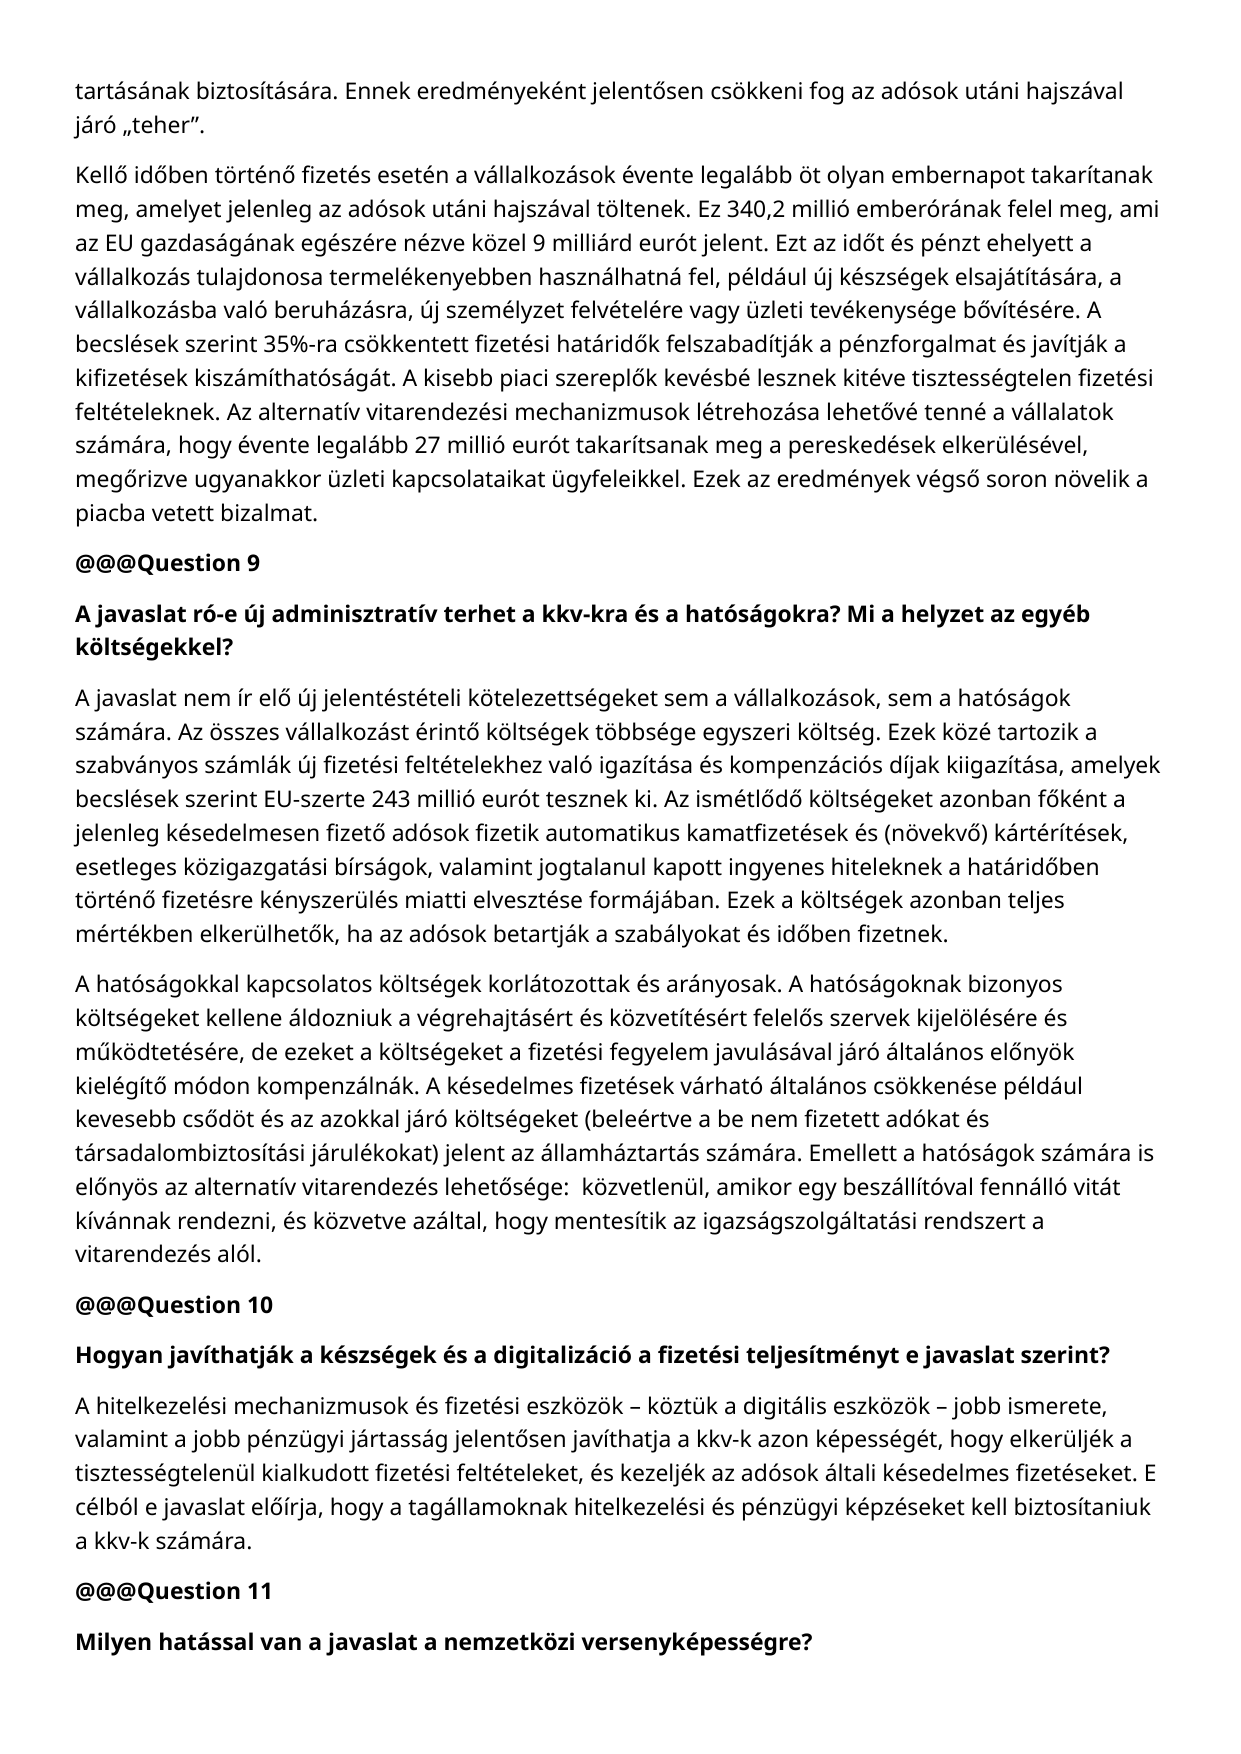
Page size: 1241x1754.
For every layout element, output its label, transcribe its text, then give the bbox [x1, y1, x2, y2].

text Hogyan javíthatják a készségek és a digitalizáció a fizetési teljesítményt e javaslat szerint? [75, 1339, 1165, 1370]
text Milyen hatással van a javaslat a nemzetközi versenyképességre? [75, 1625, 1165, 1657]
text @@@Question 10 [75, 1289, 1165, 1320]
text Kellő időben történő fizetés esetén a vállalkozások évente legalább öt olyan embernapot takarítanak meg, amelyet jelenleg az adósok utáni hajszával töltenek. Ez 340,2 millió emberórának felel meg, ami az EU gazdaságának egészére nézve közel 9 milliárd eurót jelent. Ezt az időt és pénzt ehelyett a vállalkozás tulajdonosa termelékenyebben használhatná fel, például új készségek elsajátítására, a vállalkozásba való beruházásra, új személyzet felvételére vagy üzleti tevékenysége bővítésére. A becslések szerint 35%-ra csökkentett fizetési határidők felszabadítják a pénzforgalmat és javítják a kifizetések kiszámíthatóságát. A kisebb piaci szereplők kevésbé lesznek kitéve tisztességtelen fizetési feltételeknek. Az alternatív vitarendezési mechanizmusok létrehozása lehetővé tenné a vállalatok számára, hogy évente legalább 27 millió eurót takarítsanak meg a pereskedések elkerülésével, megőrizve ugyanakkor üzleti kapcsolataikat ügyfeleikkel. Ezek az eredmények végső soron növelik a piacba vetett bizalmat. [75, 159, 1165, 528]
text A javaslat ró-e új adminisztratív terhet a kkv-kra és a hatóságokra? Mi a helyzet az egyéb költségekkel? [75, 597, 1165, 662]
text A javaslat nem ír elő új jelentéstételi kötelezettségeket sem a vállalkozások, sem a hatóságok számára. Az összes vállalkozást érintő költségek többsége egyszeri költség. Ezek közé tartozik a szabványos számlák új fizetési feltételekhez való igazítása és kompenzációs díjak kiigazítása, amelyek becslések szerint EU-szerte 243 millió eurót tesznek ki. Az ismétlődő költségeket azonban főként a jelenleg késedelmesen fizető adósok fizetik automatikus kamatfizetések és (növekvő) kártérítések, esetleges közigazgatási bírságok, valamint jogtalanul kapott ingyenes hiteleknek a határidőben történő fizetésre kényszerülés miatti elvesztése formájában. Ezek a költségek azonban teljes mértékben elkerülhetők, ha az adósok betartják a szabályokat és időben fizetnek. [75, 682, 1165, 949]
text @@@Question 11 [75, 1575, 1165, 1606]
text A hatóságokkal kapcsolatos költségek korlátozottak és arányosak. A hatóságoknak bizonyos költségeket kellene áldozniuk a végrehajtásért és közvetítésért felelős szervek kijelölésére és működtetésére, de ezeket a költségeket a fizetési fegyelem javulásával járó általános előnyök kielégítő módon kompenzálnák. A késedelmes fizetések várható általános csökkenése például kevesebb csődöt és az azokkal járó költségeket (beleértve a be nem fizetett adókat és társadalombiztosítási járulékokat) jelent az államháztartás számára. Emellett a hatóságok számára is előnyös az alternatív vitarendezés lehetősége: közvetlenül, amikor egy beszállítóval fennálló vitát kívánnak rendezni, és közvetve azáltal, hogy mentesítik az igazságszolgáltatási rendszert a vitarendezés alól. [75, 968, 1165, 1269]
text A hitelkezelési mechanizmusok és fizetési eszközök – köztük a digitális eszközök – jobb ismerete, valamint a jobb pénzügyi jártasság jelentősen javíthatja a kkv-k azon képességét, hogy elkerüljék a tisztességtelenül kialkudott fizetési feltételeket, és kezeljék az adósok általi késedelmes fizetéseket. E célból e javaslat előírja, hogy a tagállamoknak hitelkezelési és pénzügyi képzéseket kell biztosítaniuk a kkv-k számára. [75, 1389, 1165, 1556]
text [75, 75, 1165, 140]
text @@@Question 9 [75, 547, 1165, 578]
